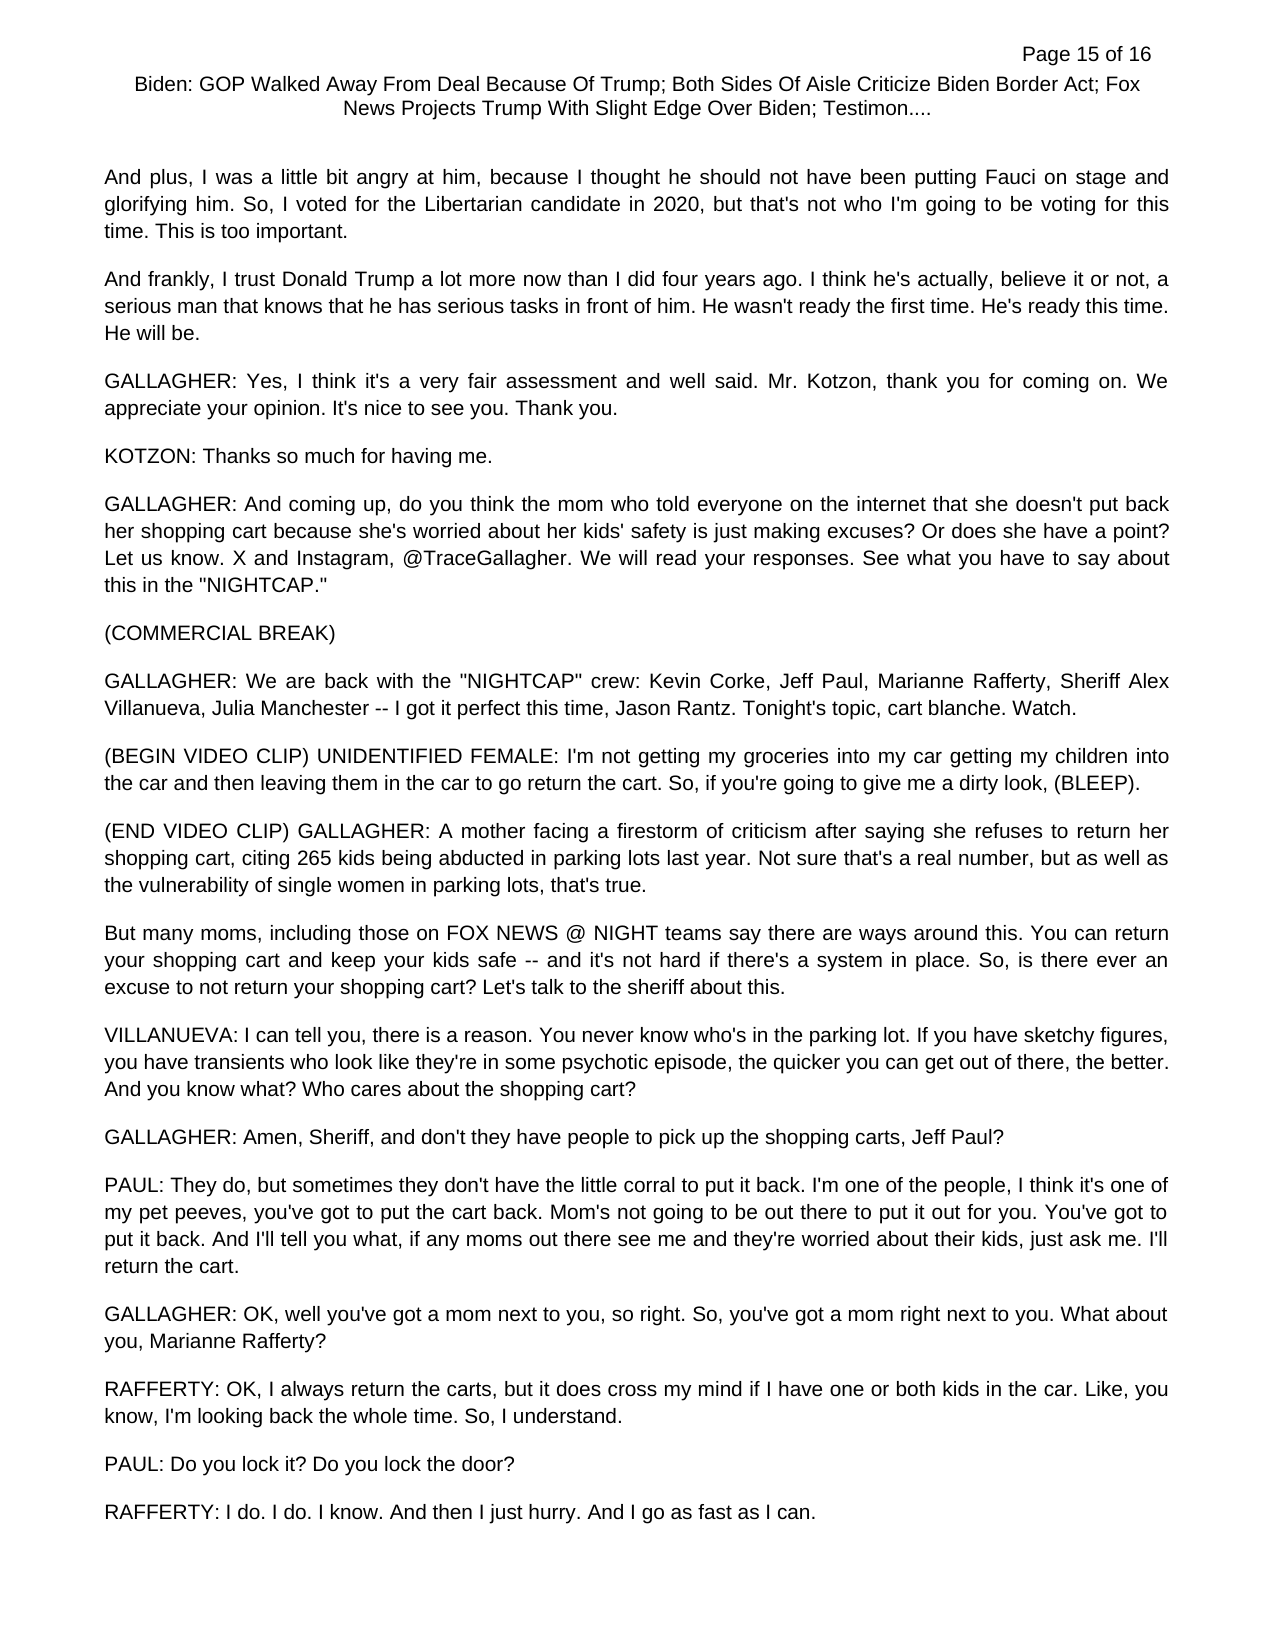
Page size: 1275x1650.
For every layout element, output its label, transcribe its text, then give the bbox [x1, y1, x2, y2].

text GALLAGHER: OK, well you've got a mom next to you, so right. So, you've got a mom right next to you. What about you, Marianne Rafferty? [104, 1299, 1171, 1353]
text (BEGIN VIDEO CLIP) UNIDENTIFIED FEMALE: I'm not getting my groceries into my car getting my children into the car and then leaving them in the car to go return the cart. So, if you're going to give me a dirty look, (BLEEP). [104, 741, 1171, 795]
text GALLAGHER: Amen, Sheriff, and don't they have people to pick up the shopping carts, Jeff Paul? [104, 1122, 1171, 1149]
text PAUL: They do, but sometimes they don't have the little corral to put it back. I'm one of the people, I think it's one of my pet peeves, you've got to put the cart back. Mom's not going to be out there to put it out for you. You've got to put it back. And I'll tell you what, if any moms out there see me and they're worried about their kids, just ask me. I'll return the cart. [104, 1170, 1171, 1278]
text (COMMERCIAL BREAK) [104, 618, 1171, 645]
text (END VIDEO CLIP) GALLAGHER: A mother facing a firestorm of criticism after saying she refuses to return her shopping cart, citing 265 kids being abducted in parking lots last year. Not sure that's a real number, but as well as the vulnerability of single women in parking lots, that's true. [104, 816, 1171, 897]
text KOTZON: Thanks so much for having me. [104, 441, 1171, 468]
text GALLAGHER: We are back with the "NIGHTCAP" crew: Kevin Corke, Jeff Paul, Marianne Rafferty, Sheriff Alex Villanueva, Julia Manchester -- I got it perfect this time, Jason Rantz. Tonight's topic, cart blanche. Watch. [104, 666, 1171, 720]
text PAUL: Do you lock it? Do you lock the door? [104, 1449, 1171, 1476]
text And plus, I was a little bit angry at him, because I thought he should not have been putting Fauci on stage and glorifying him. So, I voted for the Libertarian candidate in 2020, but that's not who I'm going to be voting for this time. This is too important. [104, 161, 1171, 243]
text VILLANUEVA: I can tell you, there is a reason. You never know who's in the parking lot. If you have sketchy figures, you have transients who look like they're in some psychotic episode, the quicker you can get out of there, the better. And you know what? Who cares about the shopping cart? [104, 1020, 1171, 1101]
text But many moms, including those on FOX NEWS @ NIGHT teams say there are ways around this. You can return your shopping cart and keep your kids safe -- and it's not hard if there's a system in place. So, is there ever an excuse to not return your shopping cart? Let's talk to the sheriff about this. [104, 918, 1171, 999]
text RAFFERTY: I do. I do. I know. And then I just hurry. And I go as fast as I can. [104, 1497, 1171, 1524]
text RAFFERTY: OK, I always return the carts, but it does cross my mind if I have one or both kids in the car. Like, you know, I'm looking back the whole time. So, I understand. [104, 1374, 1171, 1428]
text GALLAGHER: Yes, I think it's a very fair assessment and well said. Mr. Kotzon, thank you for coming on. We appreciate your opinion. It's nice to see you. Thank you. [104, 366, 1171, 420]
text And frankly, I trust Donald Trump a lot more now than I did four years ago. I think he's actually, believe it or not, a serious man that knows that he has serious tasks in front of him. He wasn't ready the first time. He's ready this time. He will be. [104, 263, 1171, 345]
text GALLAGHER: And coming up, do you think the mom who told everyone on the internet that she doesn't put back her shopping cart because she's worried about her kids' safety is just making excuses? Or does she have a point? Let us know. X and Instagram, @TraceGallagher. We will read your responses. See what you have to say about this in the "NIGHTCAP." [104, 488, 1171, 597]
